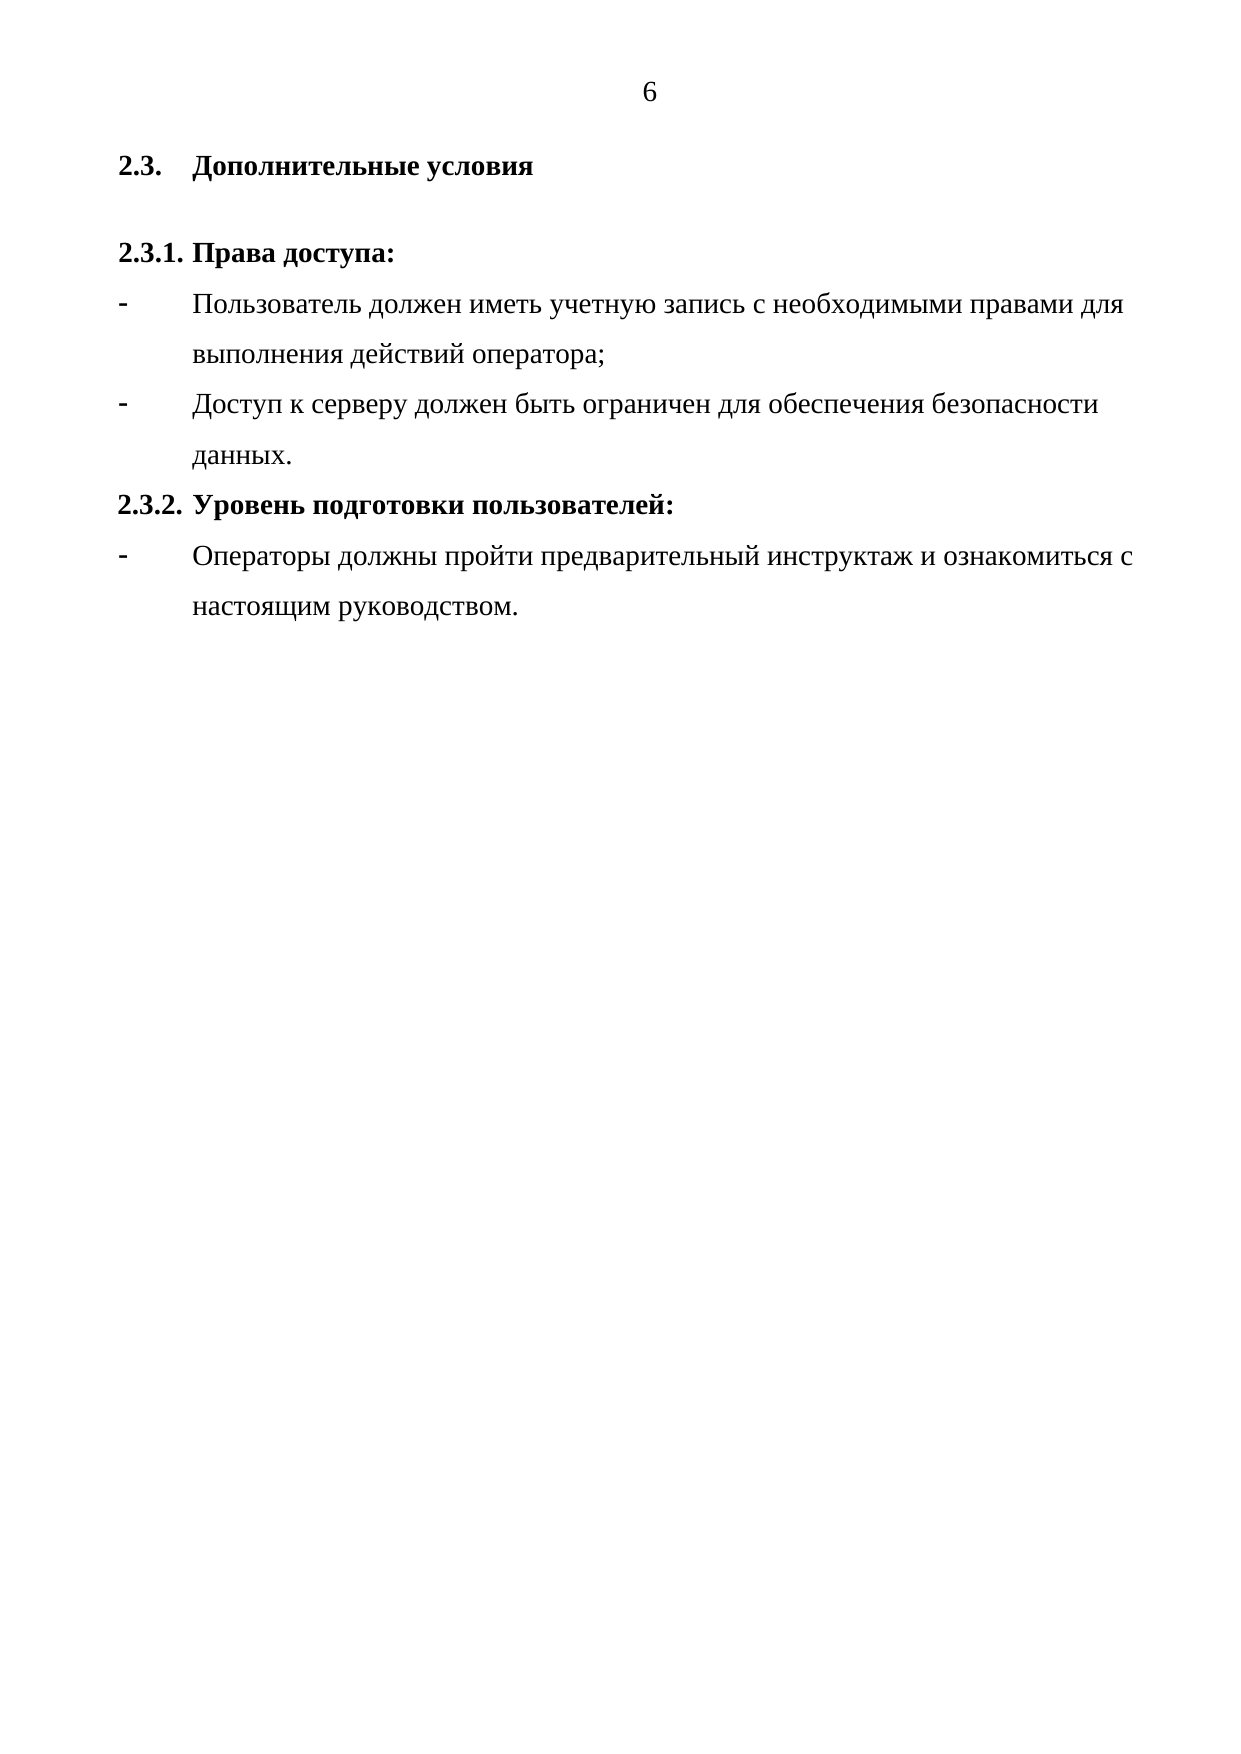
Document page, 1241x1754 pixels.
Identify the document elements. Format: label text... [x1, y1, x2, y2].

list Права доступа: [118, 236, 1181, 269]
list Пользователь должен иметь учетную запись с необходимыми правами для выполнения действий оператора; [118, 286, 1181, 370]
subtitle Дополнительные условия [118, 148, 1181, 181]
list Доступ к серверу должен быть ограничен для обеспечения безопасности данных. [118, 387, 1181, 471]
list Операторы должны пройти предварительный инструктаж и ознакомиться с настоящим руководством. [118, 538, 1181, 622]
list Уровень подготовки пользователей: [117, 487, 1181, 521]
